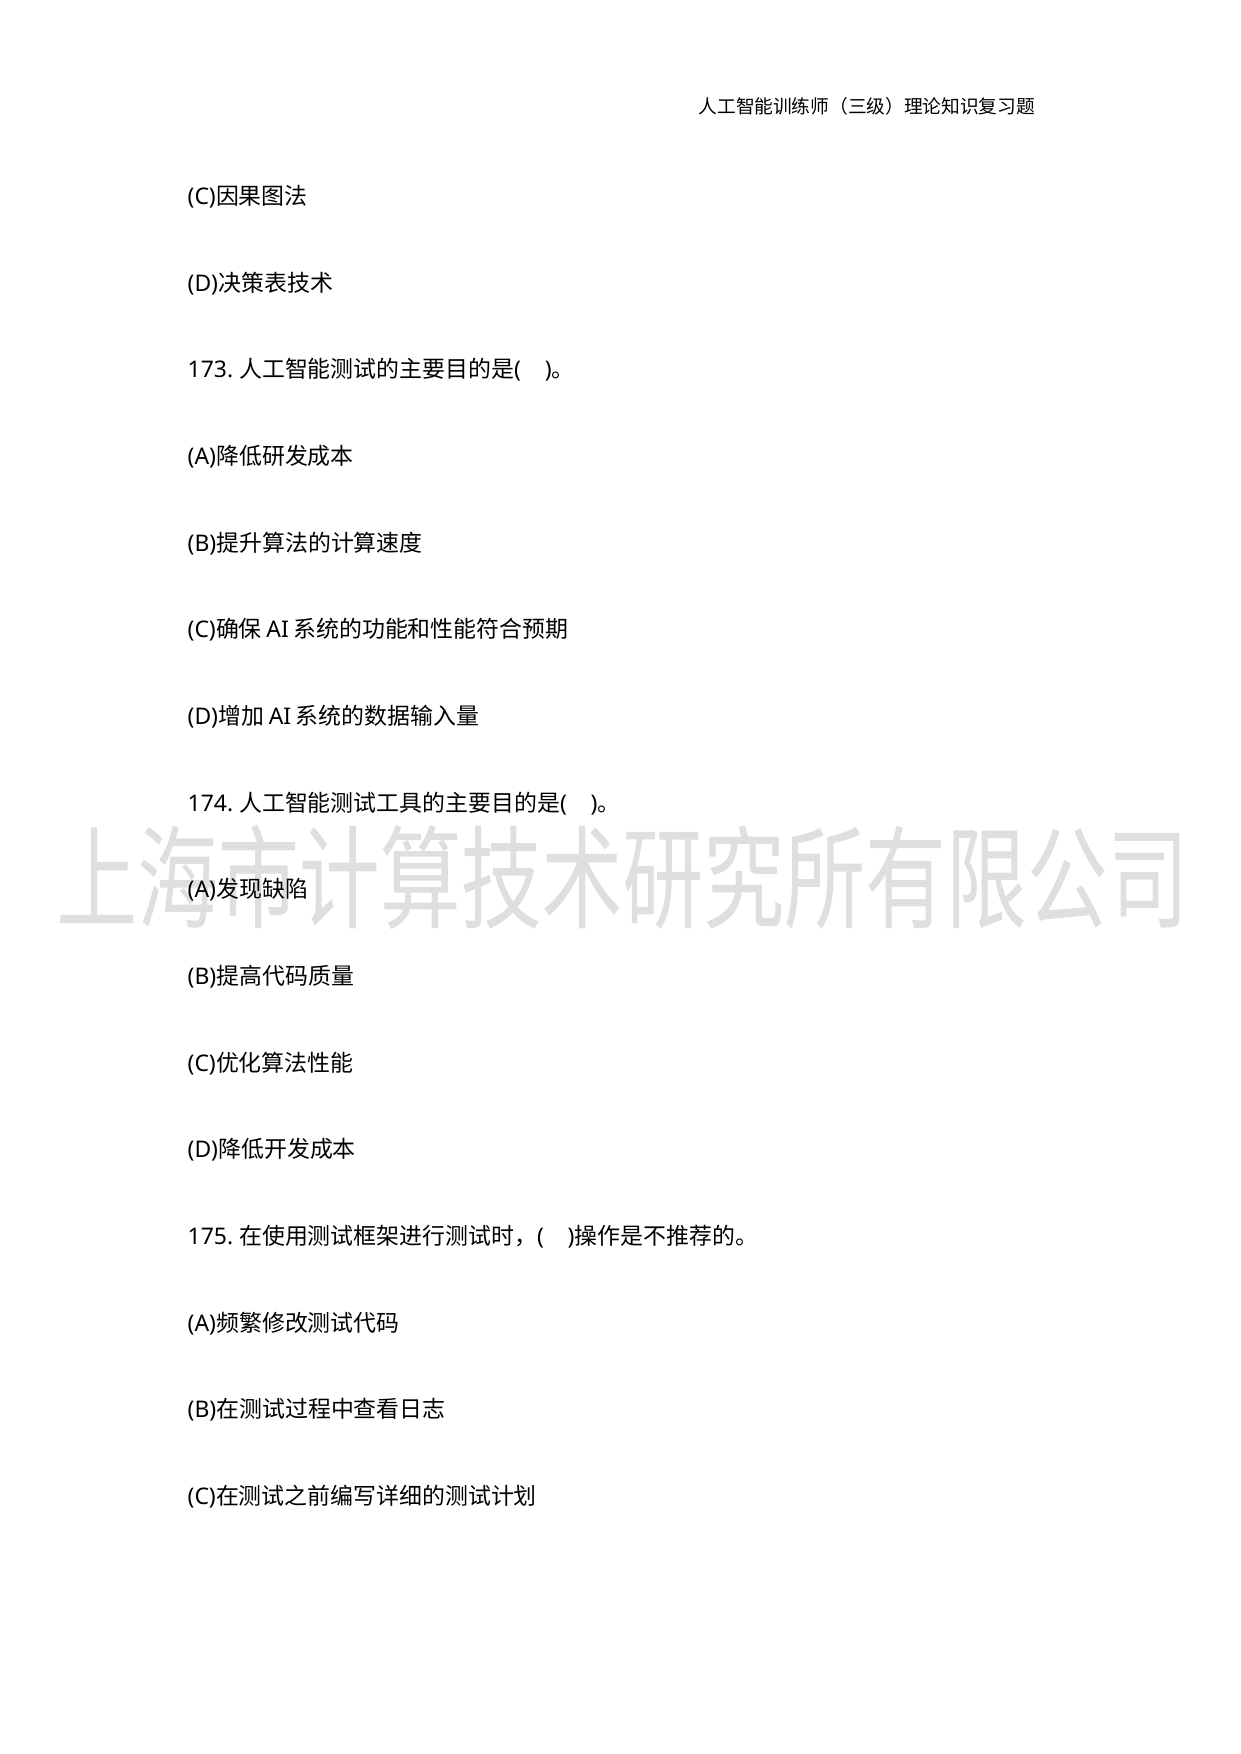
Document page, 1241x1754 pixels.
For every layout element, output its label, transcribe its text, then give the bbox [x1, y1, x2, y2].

text 175. 在使用测试框架进行测试时，( )操作是不推荐的。 [187, 1202, 1053, 1267]
text (D)决策表技术 [187, 249, 1053, 314]
text (C)因果图法 [187, 162, 1053, 227]
text (A)发现缺陷 [187, 855, 1053, 920]
text (B)提高代码质量 [187, 942, 1053, 1007]
text (B)在测试过程中查看日志 [187, 1375, 1053, 1440]
text (A)频繁修改测试代码 [187, 1289, 1053, 1354]
text 173. 人工智能测试的主要目的是( )。 [187, 335, 1053, 400]
text (C)确保AI系统的功能和性能符合预期 [187, 595, 1053, 660]
text (D)增加AI系统的数据输入量 [187, 682, 1053, 747]
text 174. 人工智能测试工具的主要目的是( )。 [187, 769, 1053, 834]
text (D)降低开发成本 [187, 1115, 1053, 1180]
text (A)降低研发成本 [187, 422, 1053, 487]
text (B)提升算法的计算速度 [187, 509, 1053, 574]
text (C)在测试之前编写详细的测试计划 [187, 1462, 1053, 1527]
text (C)优化算法性能 [187, 1029, 1053, 1094]
